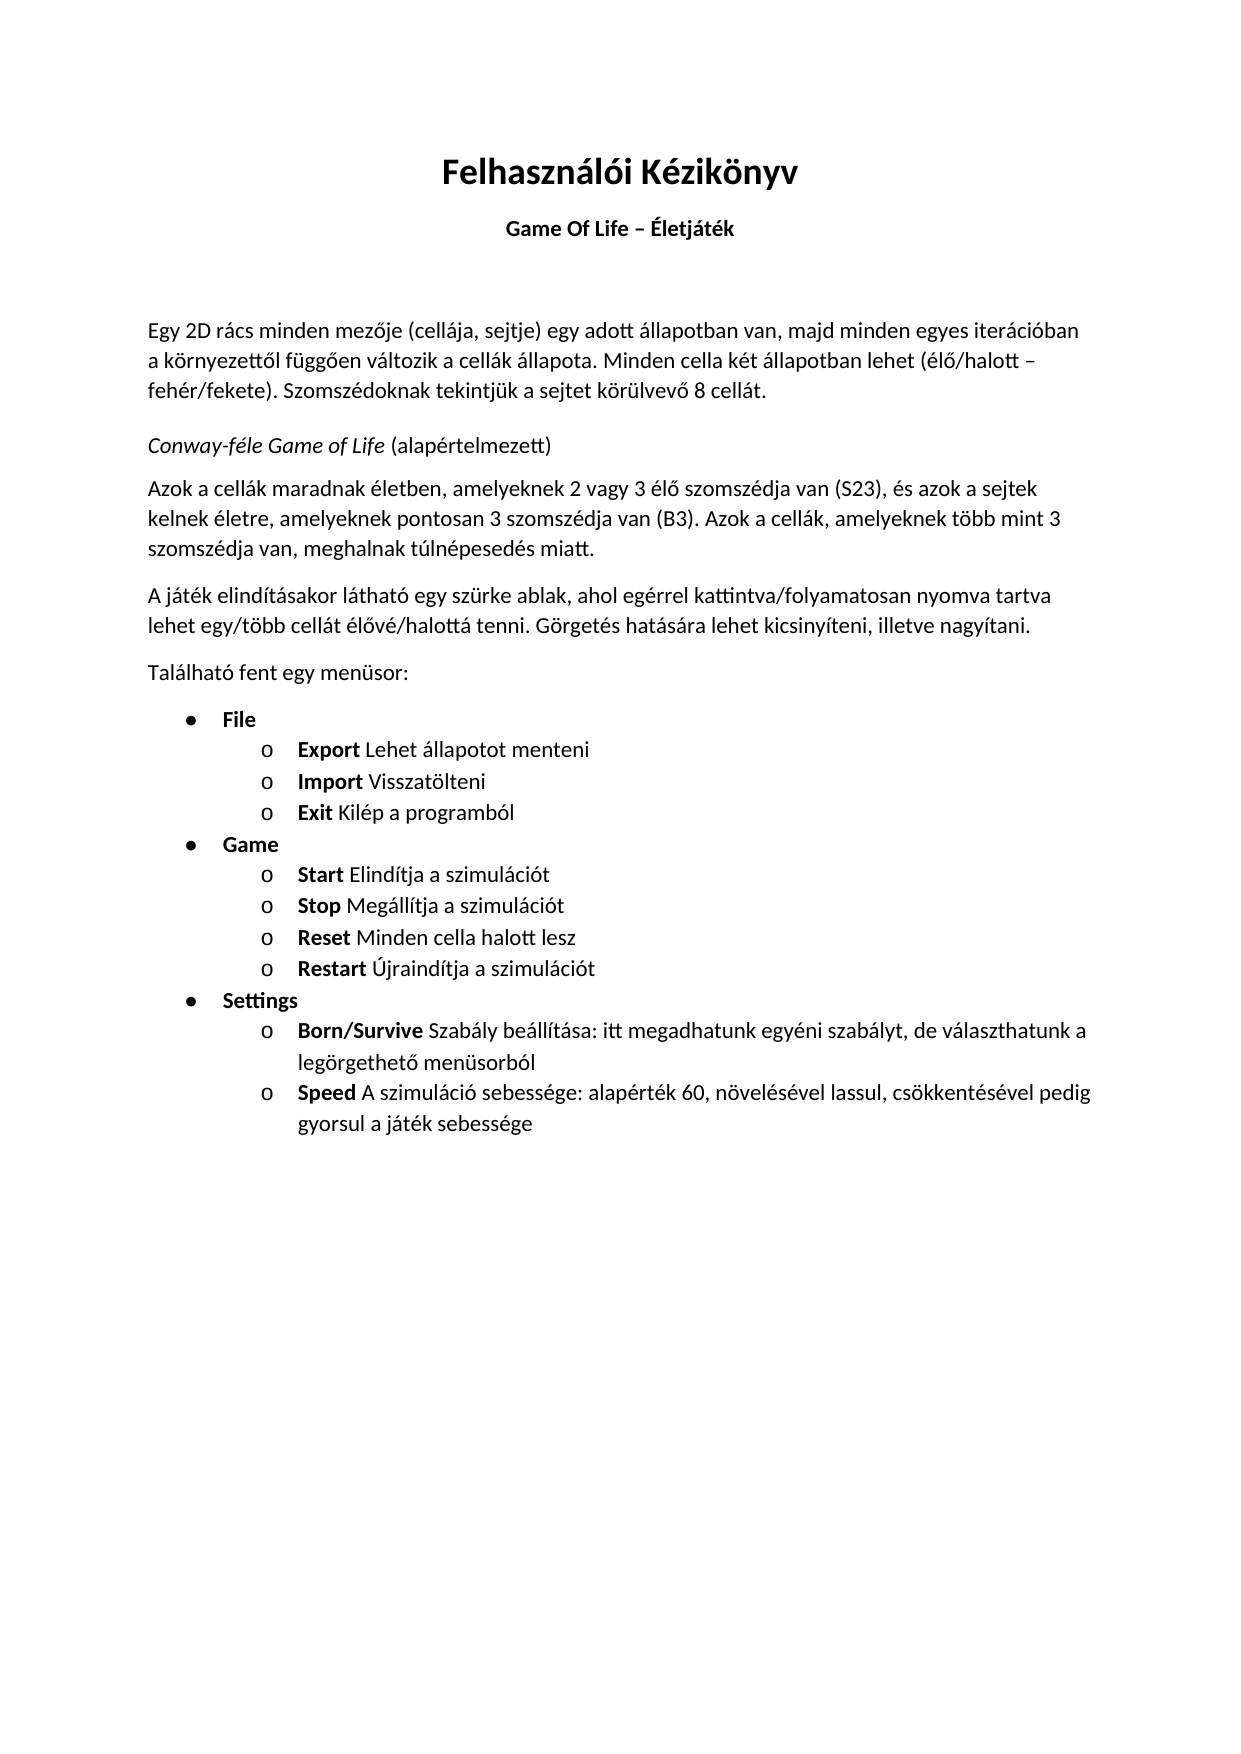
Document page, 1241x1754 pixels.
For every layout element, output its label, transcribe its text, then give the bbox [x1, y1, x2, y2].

list Stop Megállítja a szimulációt [260, 892, 1093, 921]
text Azok a cellák maradnak életben, amelyeknek 2 vagy 3 élő szomszédja van (S23), és azok a sejtek kelnek életre, amelyeknek pontosan 3 szomszédja van (B3). Azok a cellák, amelyeknek több mint 3 szomszédja van, meghalnak túlnépesedés miatt. [148, 474, 1093, 563]
text Game Of Life – Életjáték [148, 214, 1093, 242]
list Start Elindítja a szimulációt [260, 860, 1093, 889]
text A játék elindításakor látható egy szürke ablak, ahol egérrel kattintva/folyamatosan nyomva tartva lehet egy/több cellát élővé/halottá tenni. Görgetés hatására lehet kicsinyíteni, illetve nagyítani. [148, 581, 1093, 640]
text Felhasználói Kézikönyv [148, 148, 1093, 193]
text Egy 2D rács minden mezője (cellája, sejtje) egy adott állapotban van, majd minden egyes iterációban a környezettől függően változik a cellák állapota. Minden cella két állapotban lehet (élő/halott – fehér/fekete). Szomszédoknak tekintjük a sejtet körülvevő 8 cellát. [148, 316, 1093, 404]
list File [185, 705, 1093, 733]
list Game [185, 830, 1093, 858]
list Settings [185, 986, 1093, 1014]
list Restart Újraindítja a szimulációt [260, 954, 1093, 984]
list Export Lehet állapotot menteni [260, 736, 1093, 765]
text Található fent egy menüsor: [148, 658, 1093, 687]
text Conway-féle Game of Life (alapértelmezett) [148, 431, 1093, 459]
list Import Visszatölteni [260, 767, 1093, 796]
list Exit Kilép a programból [260, 798, 1093, 828]
list Reset Minden cella halott lesz [260, 923, 1093, 952]
list Speed A szimuláció sebessége: alapérték 60, növelésével lassul, csökkentésével pedig gyorsul a játék sebessége [260, 1078, 1093, 1137]
list Born/Survive Szabály beállítása: itt megadhatunk egyéni szabályt, de választhatunk a legörgethető menüsorból [260, 1016, 1093, 1076]
